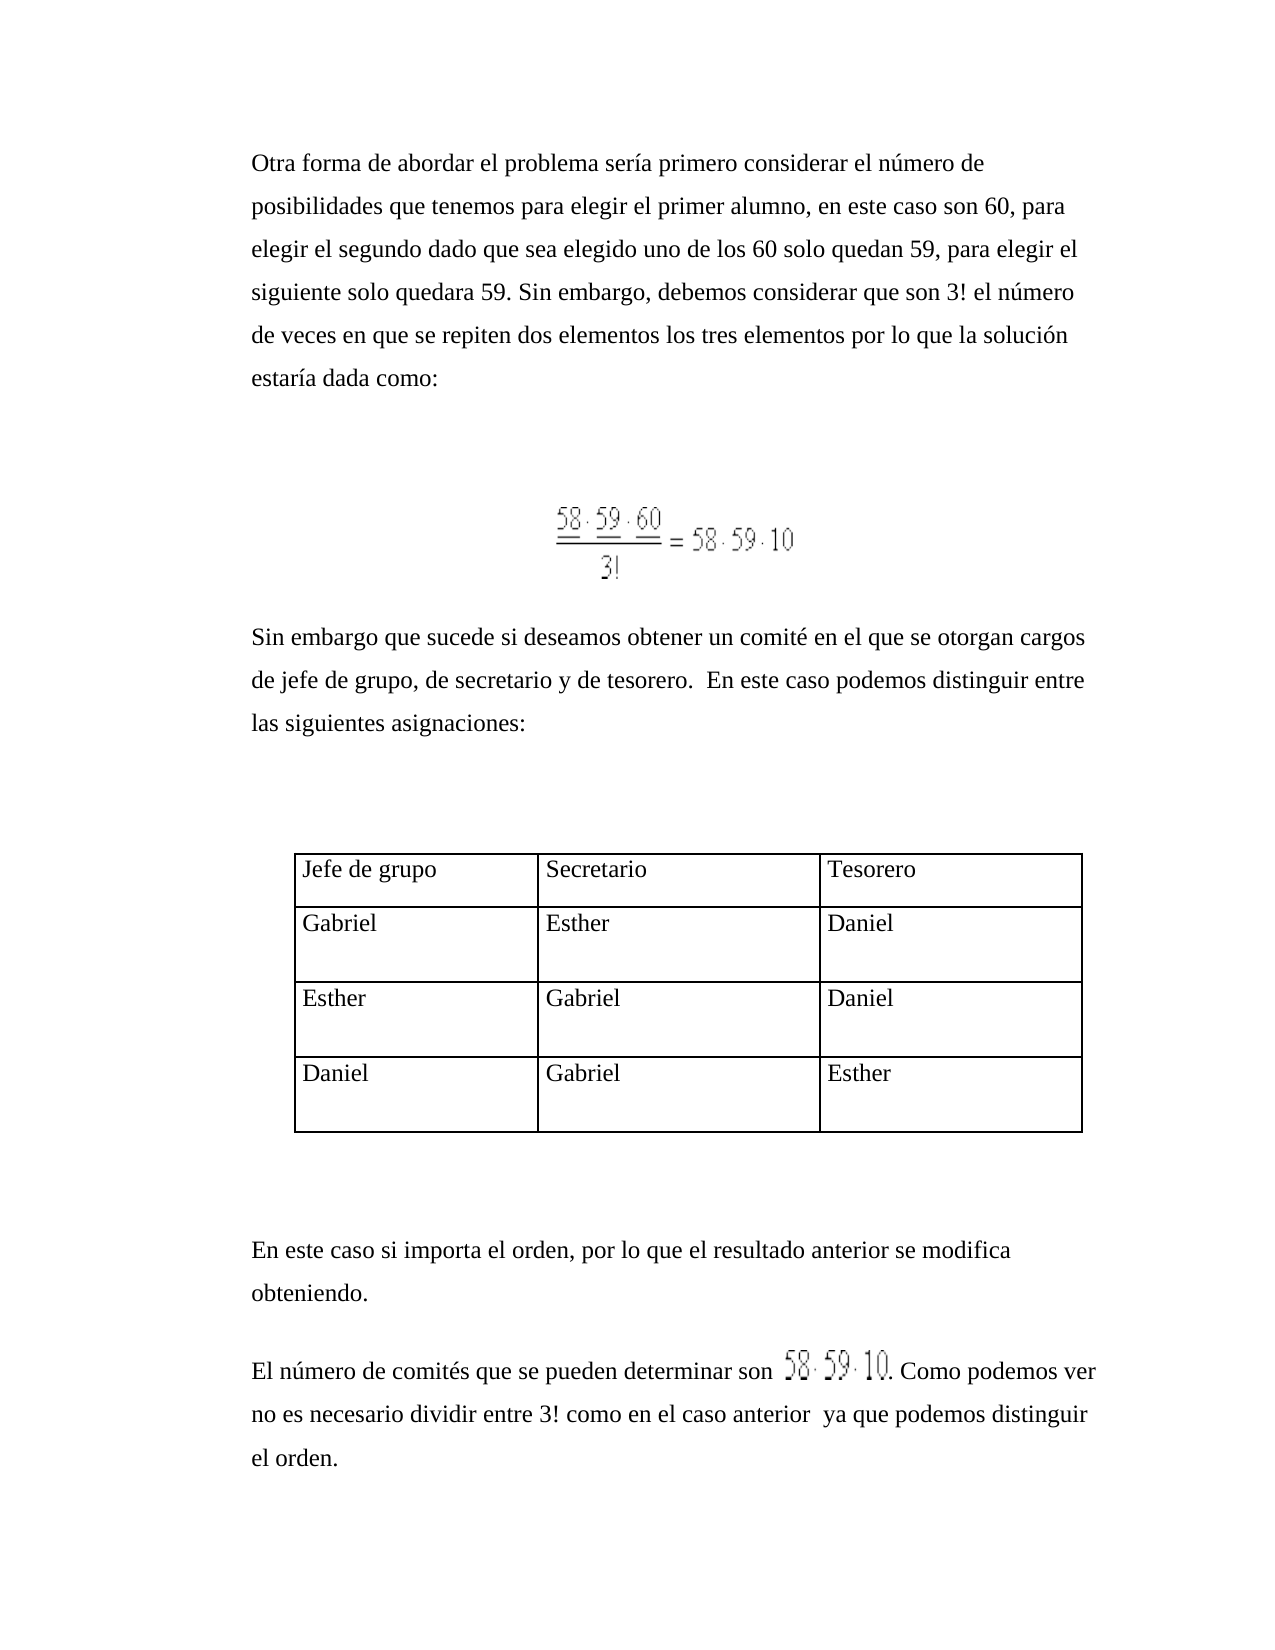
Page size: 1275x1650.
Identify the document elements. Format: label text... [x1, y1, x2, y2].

picture [785, 1350, 888, 1380]
text Otra forma de abordar el problema sería primero considerar el número de posibilidades que tenemos para elegir el primer alumno, en este caso son 60, para elegir el segundo dado que sea elegido uno de los 60 solo quedan 59, para elegir el siguiente solo quedara 59. Sin embargo, debemos considerar que son 3! el número de veces en que se repiten dos elementos los tres elementos por lo que la solución estaría dada como: [251, 148, 1098, 392]
table_cell Gabriel [539, 983, 819, 1056]
table_cell Daniel [821, 983, 1081, 1056]
table_cell Esther [539, 908, 819, 981]
table_cell Gabriel [296, 908, 537, 981]
table_header Secretario [539, 855, 819, 906]
text Sin embargo que sucede si deseamos obtener un comité en el que se otorgan cargos de jefe de grupo, de secretario y de tesorero. En este caso podemos distinguir entre las siguientes asignaciones: [251, 622, 1098, 737]
picture [556, 507, 793, 579]
table_cell Esther [296, 983, 537, 1056]
text En este caso si importa el orden, por lo que el resultado anterior se modifica obteniendo. [251, 1235, 1098, 1307]
table_header Jefe de grupo [296, 855, 537, 906]
table_cell Daniel [296, 1058, 537, 1131]
table_cell Gabriel [539, 1058, 819, 1131]
table_cell Esther [821, 1058, 1081, 1131]
text El número de comités que se pueden determinar son . Como podemos ver no es necesario dividir entre 3! como en el caso anterior ya que podemos distinguir el orden. [251, 1350, 1098, 1471]
table_cell Daniel [821, 908, 1081, 981]
table_header Tesorero [821, 855, 1081, 906]
